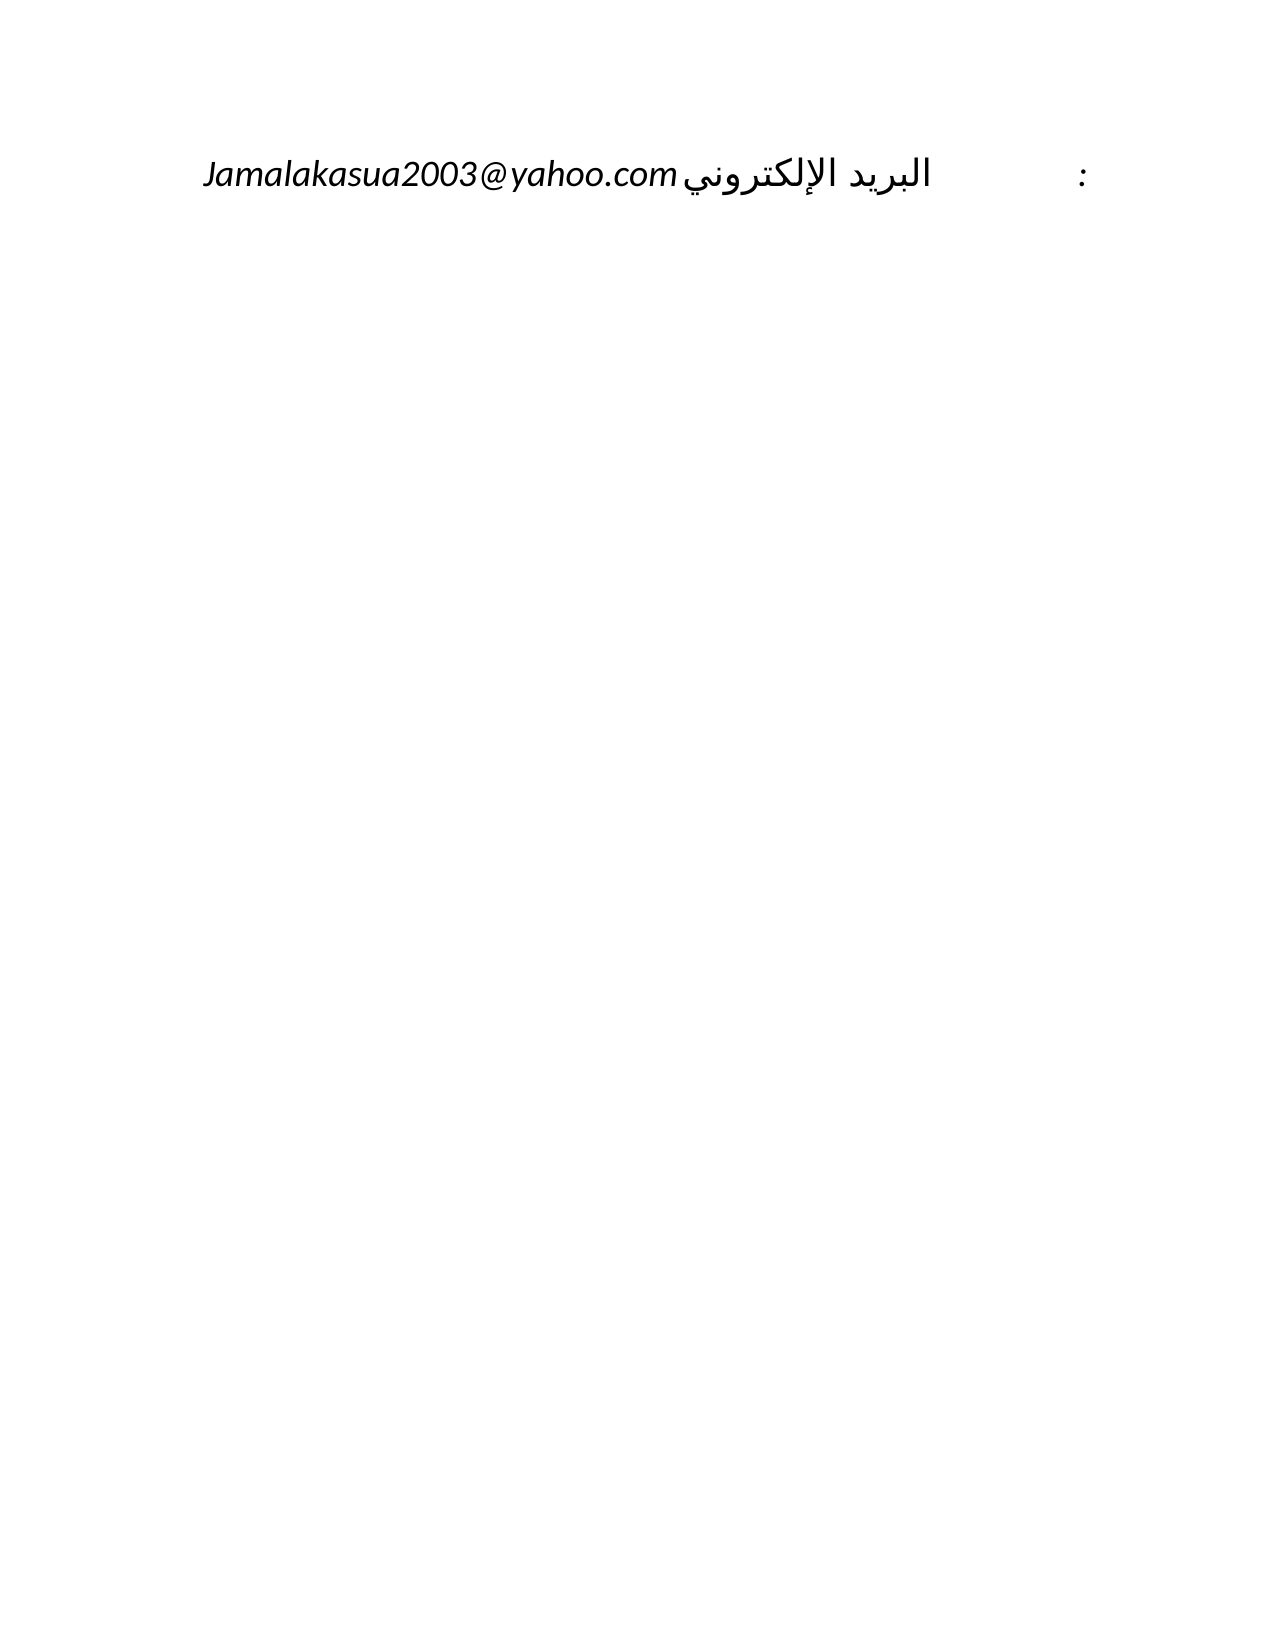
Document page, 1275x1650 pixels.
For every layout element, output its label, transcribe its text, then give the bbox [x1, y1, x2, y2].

text Jamalakasua2003@yahoo.comالبريد الإلكتروني : [187, 150, 1087, 196]
